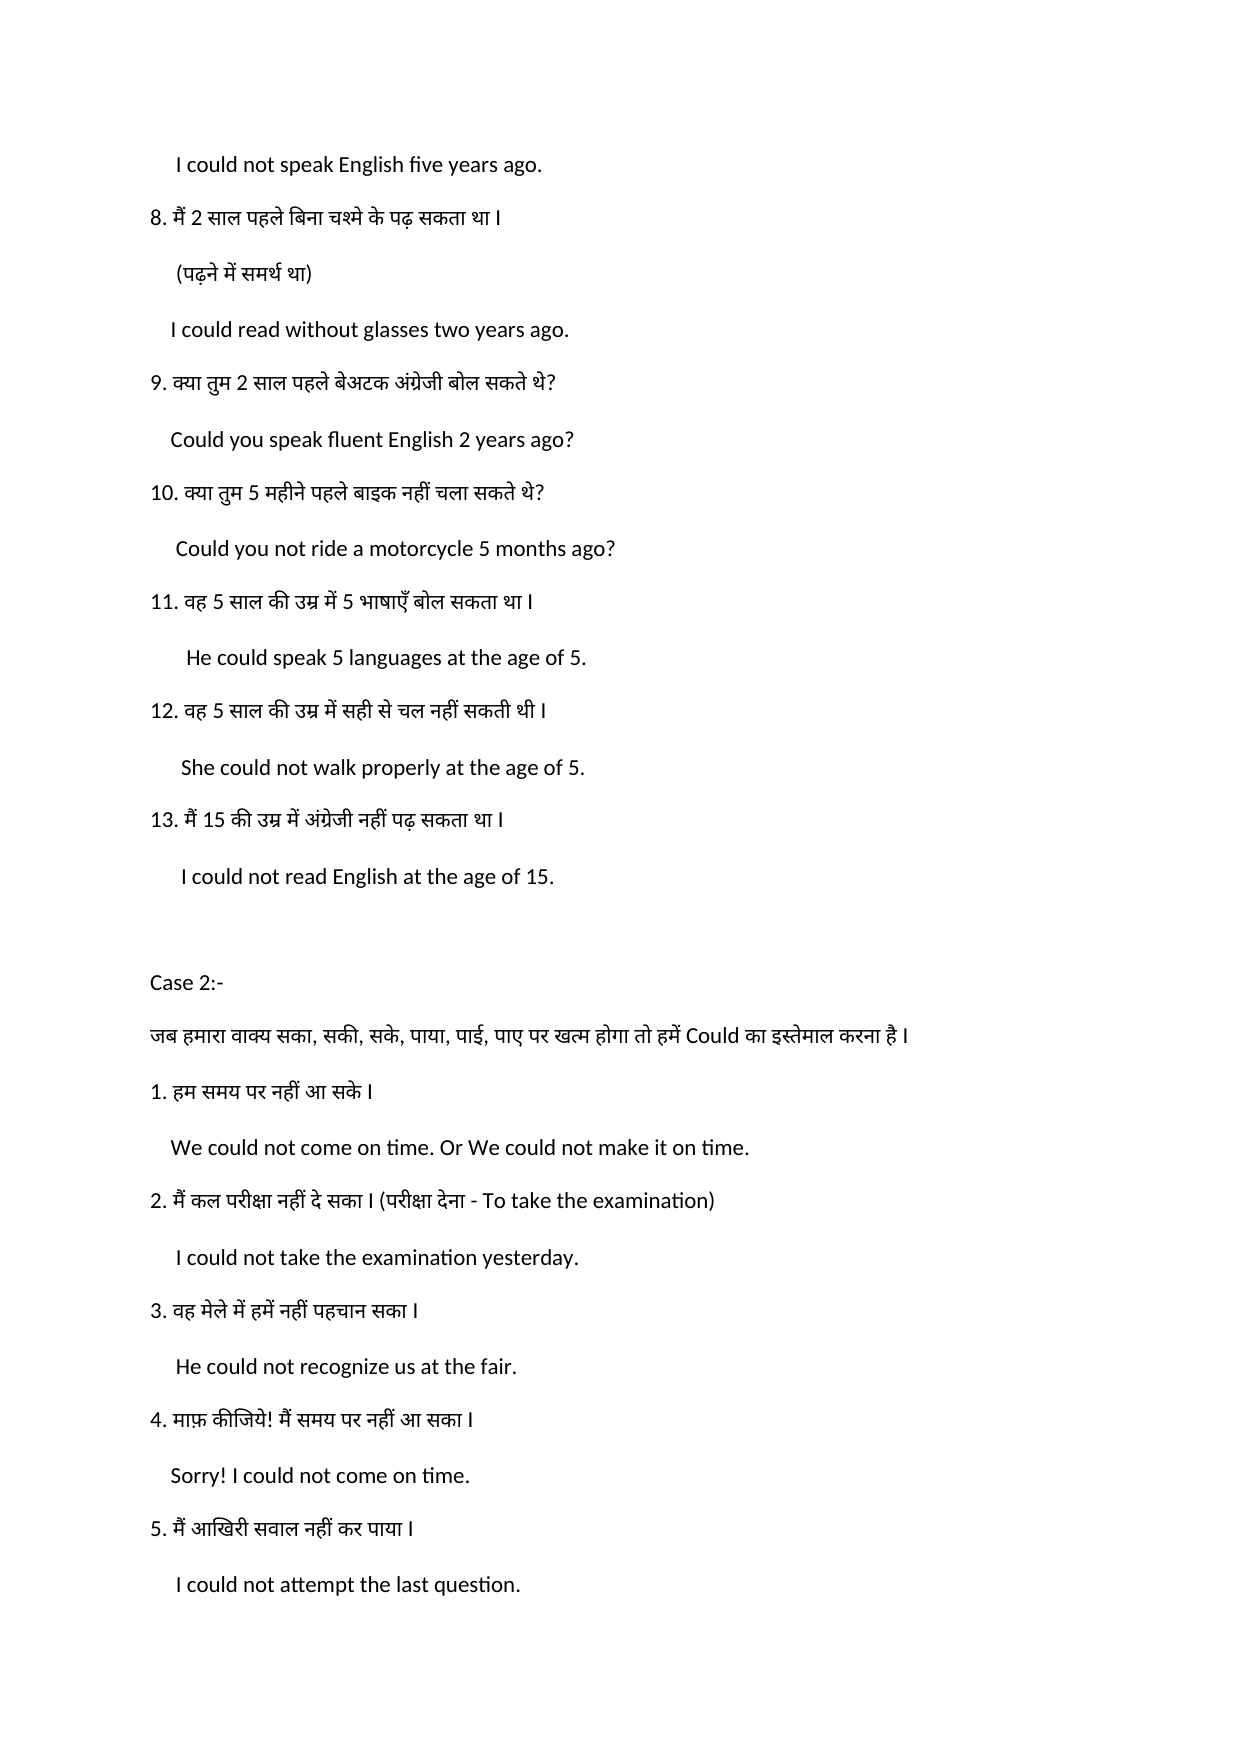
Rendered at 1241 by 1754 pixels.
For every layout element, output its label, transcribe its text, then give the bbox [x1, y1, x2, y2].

text I could not attempt the last question. [150, 1571, 1090, 1598]
text Could you not ride a motorcycle 5 months ago? [150, 534, 1090, 562]
text 5. मैं आखिरी सवाल नहीं कर पाया I [150, 1514, 1090, 1545]
text He could not recognize us at the fair. [150, 1352, 1090, 1380]
text She could not walk properly at the age of 5. [150, 753, 1090, 781]
text He could speak 5 languages at the age of 5. [150, 643, 1090, 671]
text I could read without glasses two years ago. [150, 316, 1090, 343]
text 10. क्या तुम 5 महीने पहले बाइक नहीं चला सकते थे? [150, 478, 1090, 509]
text जब हमारा वाक्य सका, सकी, सके, पाया, पाई, पाए पर खत्म होगा तो हमें Could का इस्तेमाल करना है I [150, 1021, 1090, 1052]
text I could not read English at the age of 15. [150, 862, 1090, 890]
text 1. हम समय पर नहीं आ सके I [150, 1077, 1090, 1108]
text Could you speak fluent English 2 years ago? [150, 425, 1090, 453]
text Sorry! I could not come on time. [150, 1461, 1090, 1489]
text (पढ़ने में समर्थ था) [150, 259, 1090, 290]
text I could not speak English five years ago. [150, 150, 1090, 178]
text 9. क्या तुम 2 साल पहले बेअटक अंग्रेजी बोल सकते थे? [150, 368, 1090, 399]
text We could not come on time. Or We could not make it on time. [150, 1133, 1090, 1161]
text I could not take the examination yesterday. [150, 1243, 1090, 1271]
text 11. वह 5 साल की उम्र में 5 भाषाएँ बोल सकता था I [150, 587, 1090, 618]
text 3. वह मेले में हमें नहीं पहचान सका I [150, 1296, 1090, 1327]
text Case 2:- [150, 968, 1090, 996]
text 8. मैं 2 साल पहले बिना चश्मे के पढ़ सकता था I [150, 203, 1090, 234]
text 4. माफ़ कीजिये! मैं समय पर नहीं आ सका I [150, 1405, 1090, 1436]
text 12. वह 5 साल की उम्र में सही से चल नहीं सकती थी I [150, 696, 1090, 727]
text 2. मैं कल परीक्षा नहीं दे सका I (परीक्षा देना - To take the examination) [150, 1186, 1090, 1217]
text 13. मैं 15 की उम्र में अंग्रेजी नहीं पढ़ सकता था I [150, 806, 1090, 836]
